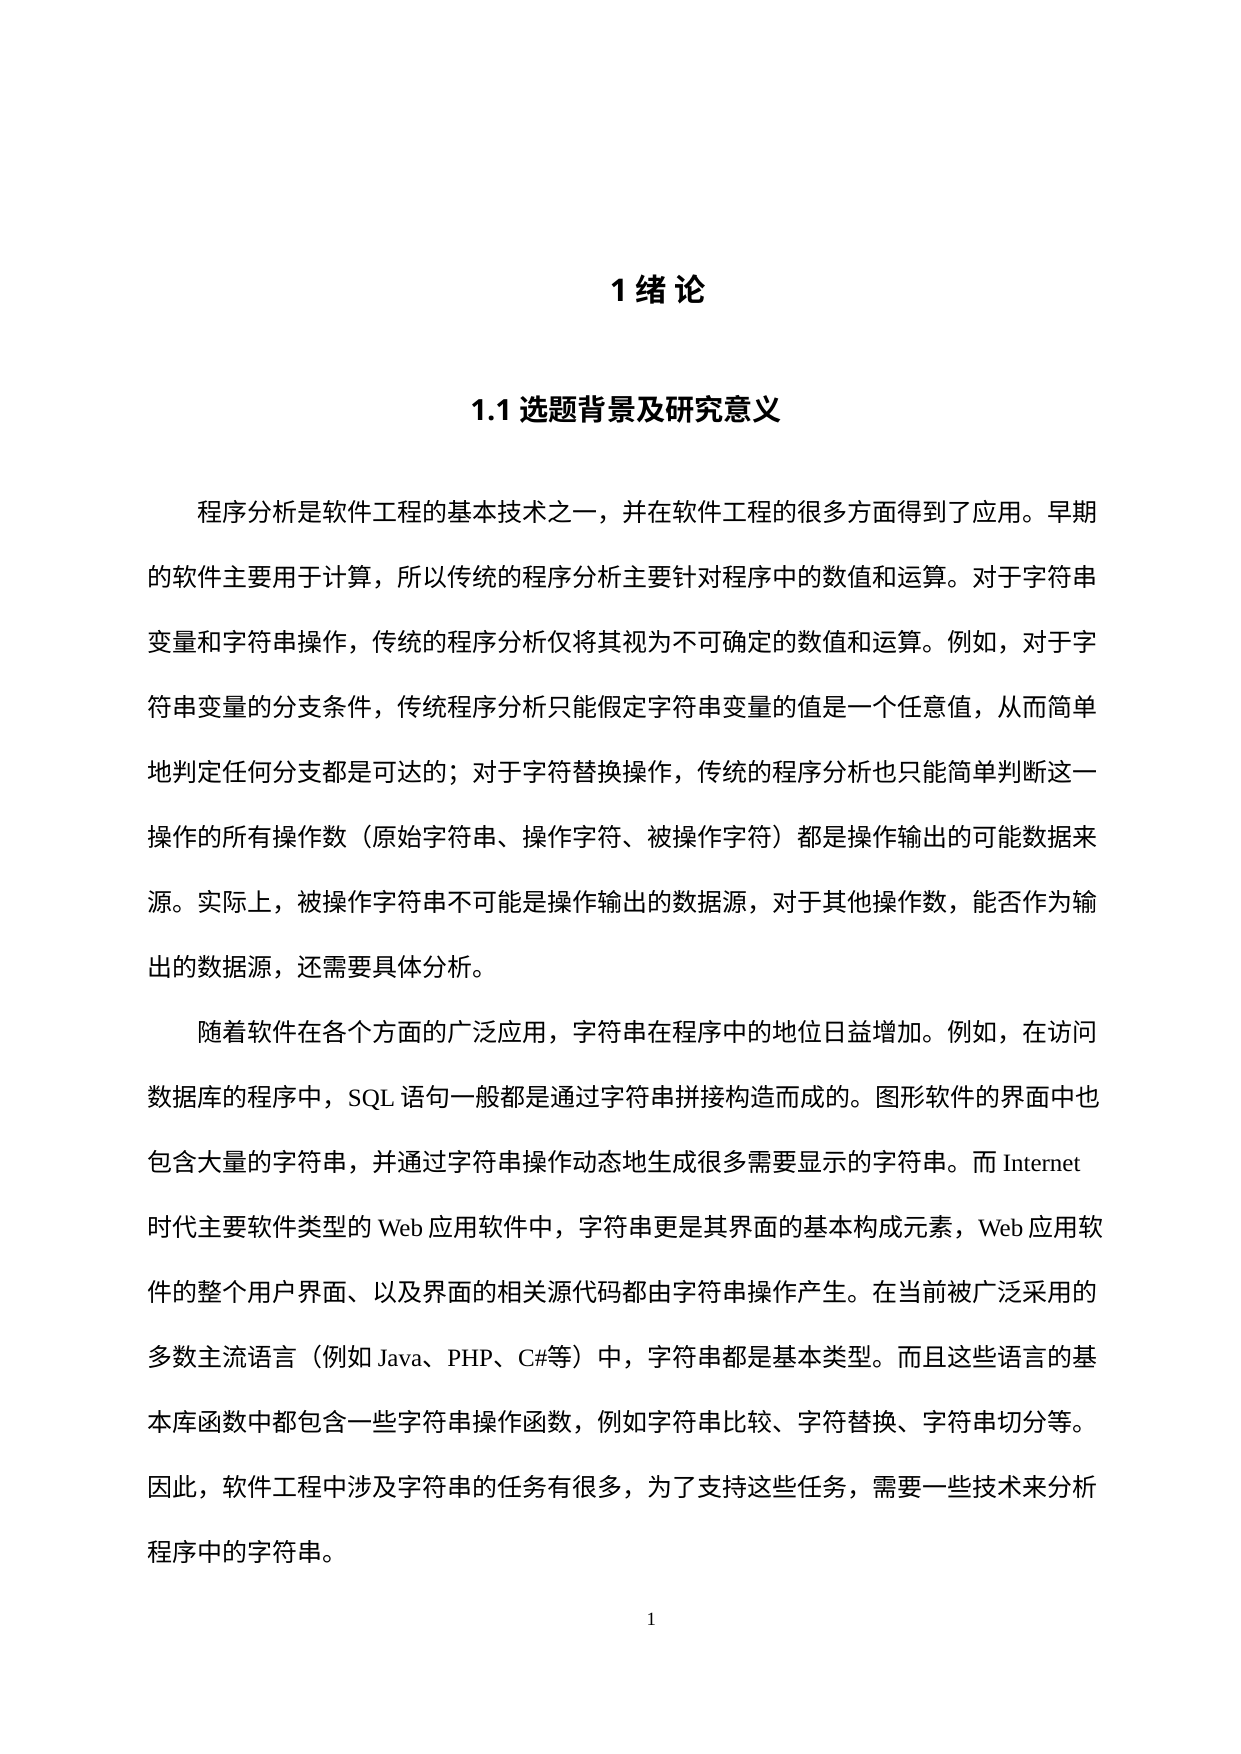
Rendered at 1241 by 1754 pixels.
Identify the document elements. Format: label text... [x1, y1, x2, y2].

text 程序分析是软件工程的基本技术之一，并在软件工程的很多方面得到了应用。早期的软件主要用于计算，所以传统的程序分析主要针对程序中的数值和运算。对于字符串变量和字符串操作，传统的程序分析仅将其视为不可确定的数值和运算。例如，对于字符串变量的分支条件，传统程序分析只能假定字符串变量的值是一个任意值，从而简单地判定任何分支都是可达的；对于字符替换操作，传统的程序分析也只能简单判断这一操作的所有操作数（原始字符串、操作字符、被操作字符）都是操作输出的可能数据来源。实际上，被操作字符串不可能是操作输出的数据源，对于其他操作数，能否作为输出的数据源，还需要具体分析。 [148, 478, 1104, 998]
subtitle 1.1 选题背景及研究意义 [148, 375, 1104, 440]
text 随着软件在各个方面的广泛应用，字符串在程序中的地位日益增加。例如，在访问数据库的程序中，SQL语句一般都是通过字符串拼接构造而成的。图形软件的界面中也包含大量的字符串，并通过字符串操作动态地生成很多需要显示的字符串。而Internet时代主要软件类型的Web应用软件中，字符串更是其界面的基本构成元素，Web应用软件的整个用户界面、以及界面的相关源代码都由字符串操作产生。在当前被广泛采用的多数主流语言（例如Java、PHP、C#等）中，字符串都是基本类型。而且这些语言的基本库函数中都包含一些字符串操作函数，例如字符串比较、字符替换、字符串切分等。因此，软件工程中涉及字符串的任务有很多，为了支持这些任务，需要一些技术来分析程序中的字符串。 [148, 998, 1104, 1583]
subtitle 1 绪 论 [148, 255, 1104, 320]
